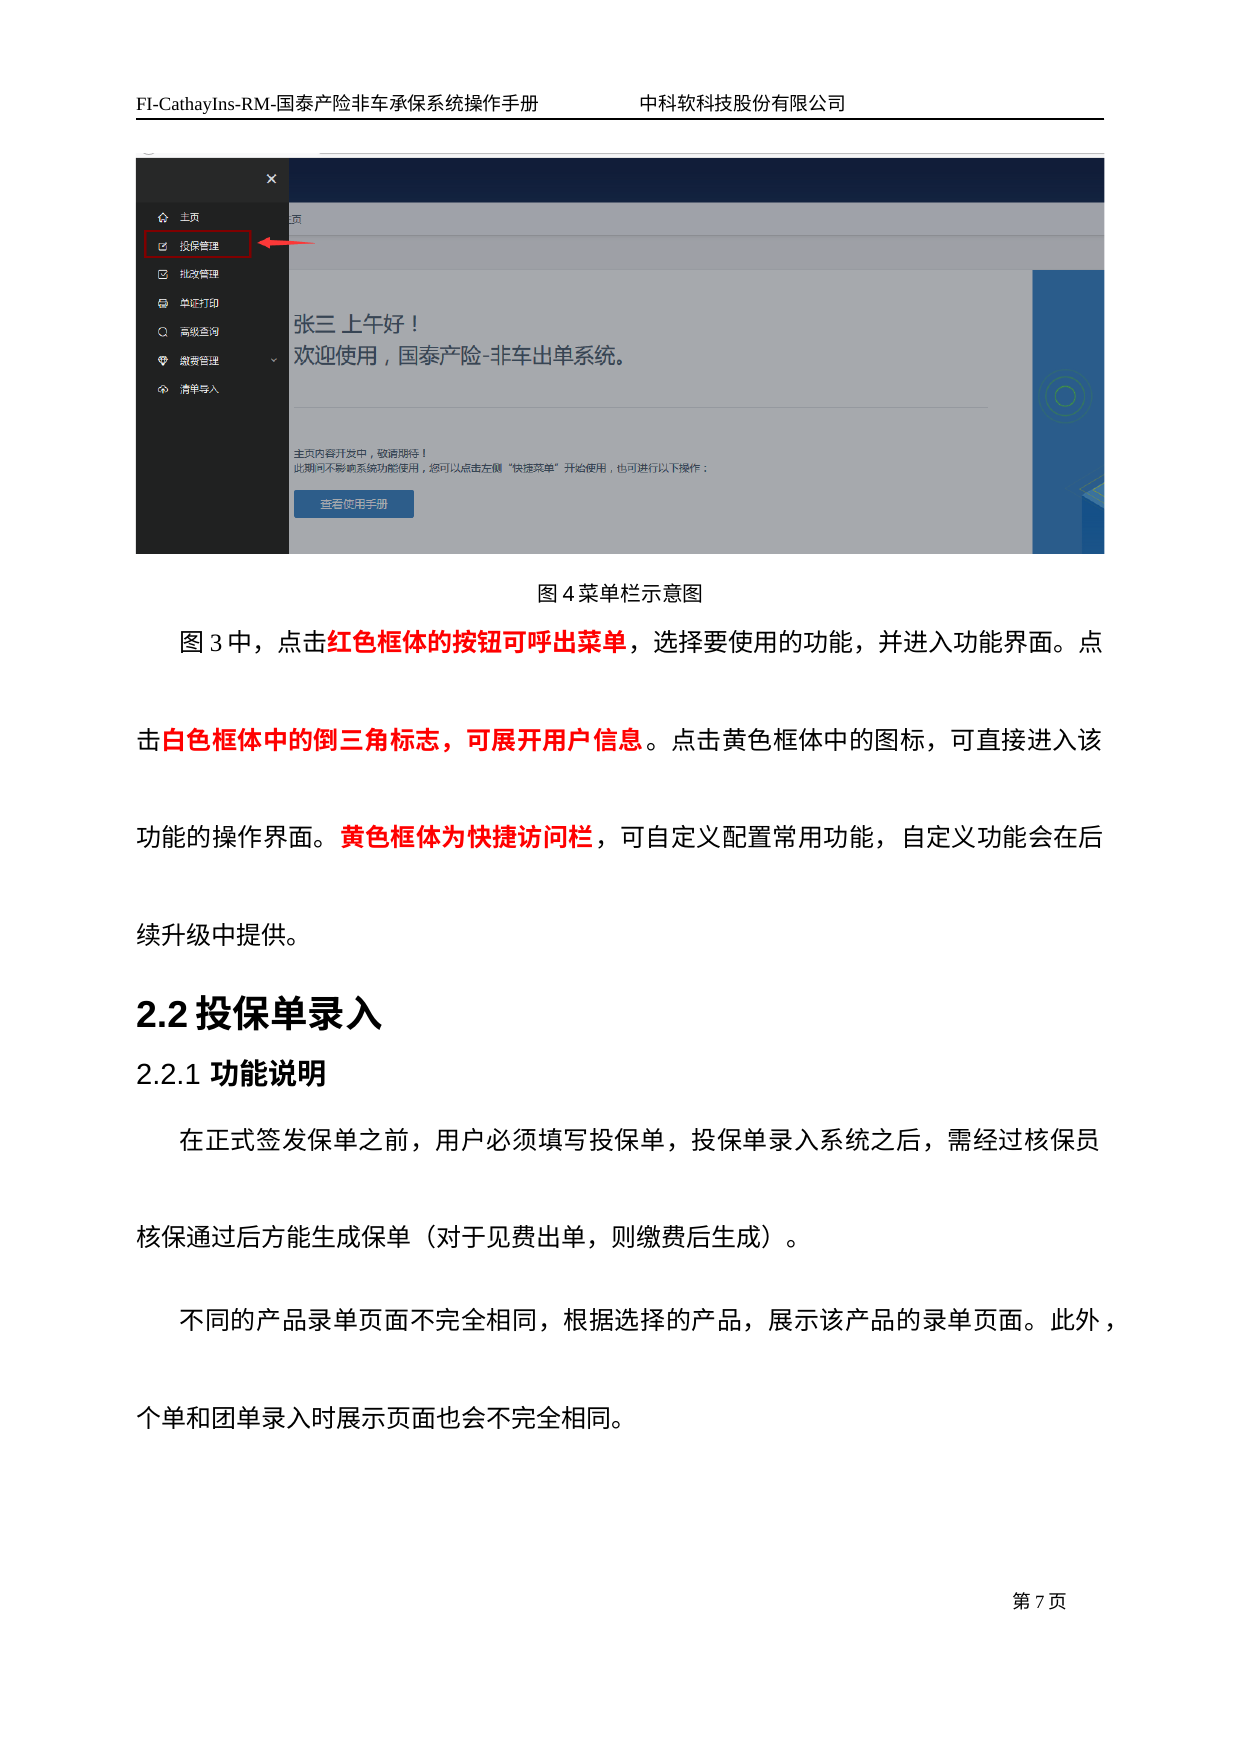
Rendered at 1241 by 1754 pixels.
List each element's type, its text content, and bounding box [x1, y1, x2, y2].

picture [135, 153, 1105, 554]
text 不同的产品录单页面不完全相同，根据选择的产品，展示该产品的录单页面。此外，个单和团单录入时展示页面也会不完全相同。 [136, 1286, 1104, 1449]
text 图3中，点击红色框体的按钮可呼出菜单，选择要使用的功能，并进入功能界面。点击白色框体中的倒三角标志，可展开用户信息。点击黄色框体中的图标，可直接进入该功能的操作界面。黄色框体为快捷访问栏，可自定义配置常用功能，自定义功能会在后续升级中提供。 [136, 608, 1104, 966]
text 图 4菜单栏示意图 [136, 576, 1104, 608]
subtitle 功能说明 [136, 1051, 1104, 1093]
subtitle 投保单录入 [136, 984, 1104, 1038]
text 在正式签发保单之前，用户必须填写投保单，投保单录入系统之后，需经过核保员核保通过后方能生成保单（对于见费出单，则缴费后生成）。 [136, 1106, 1104, 1268]
